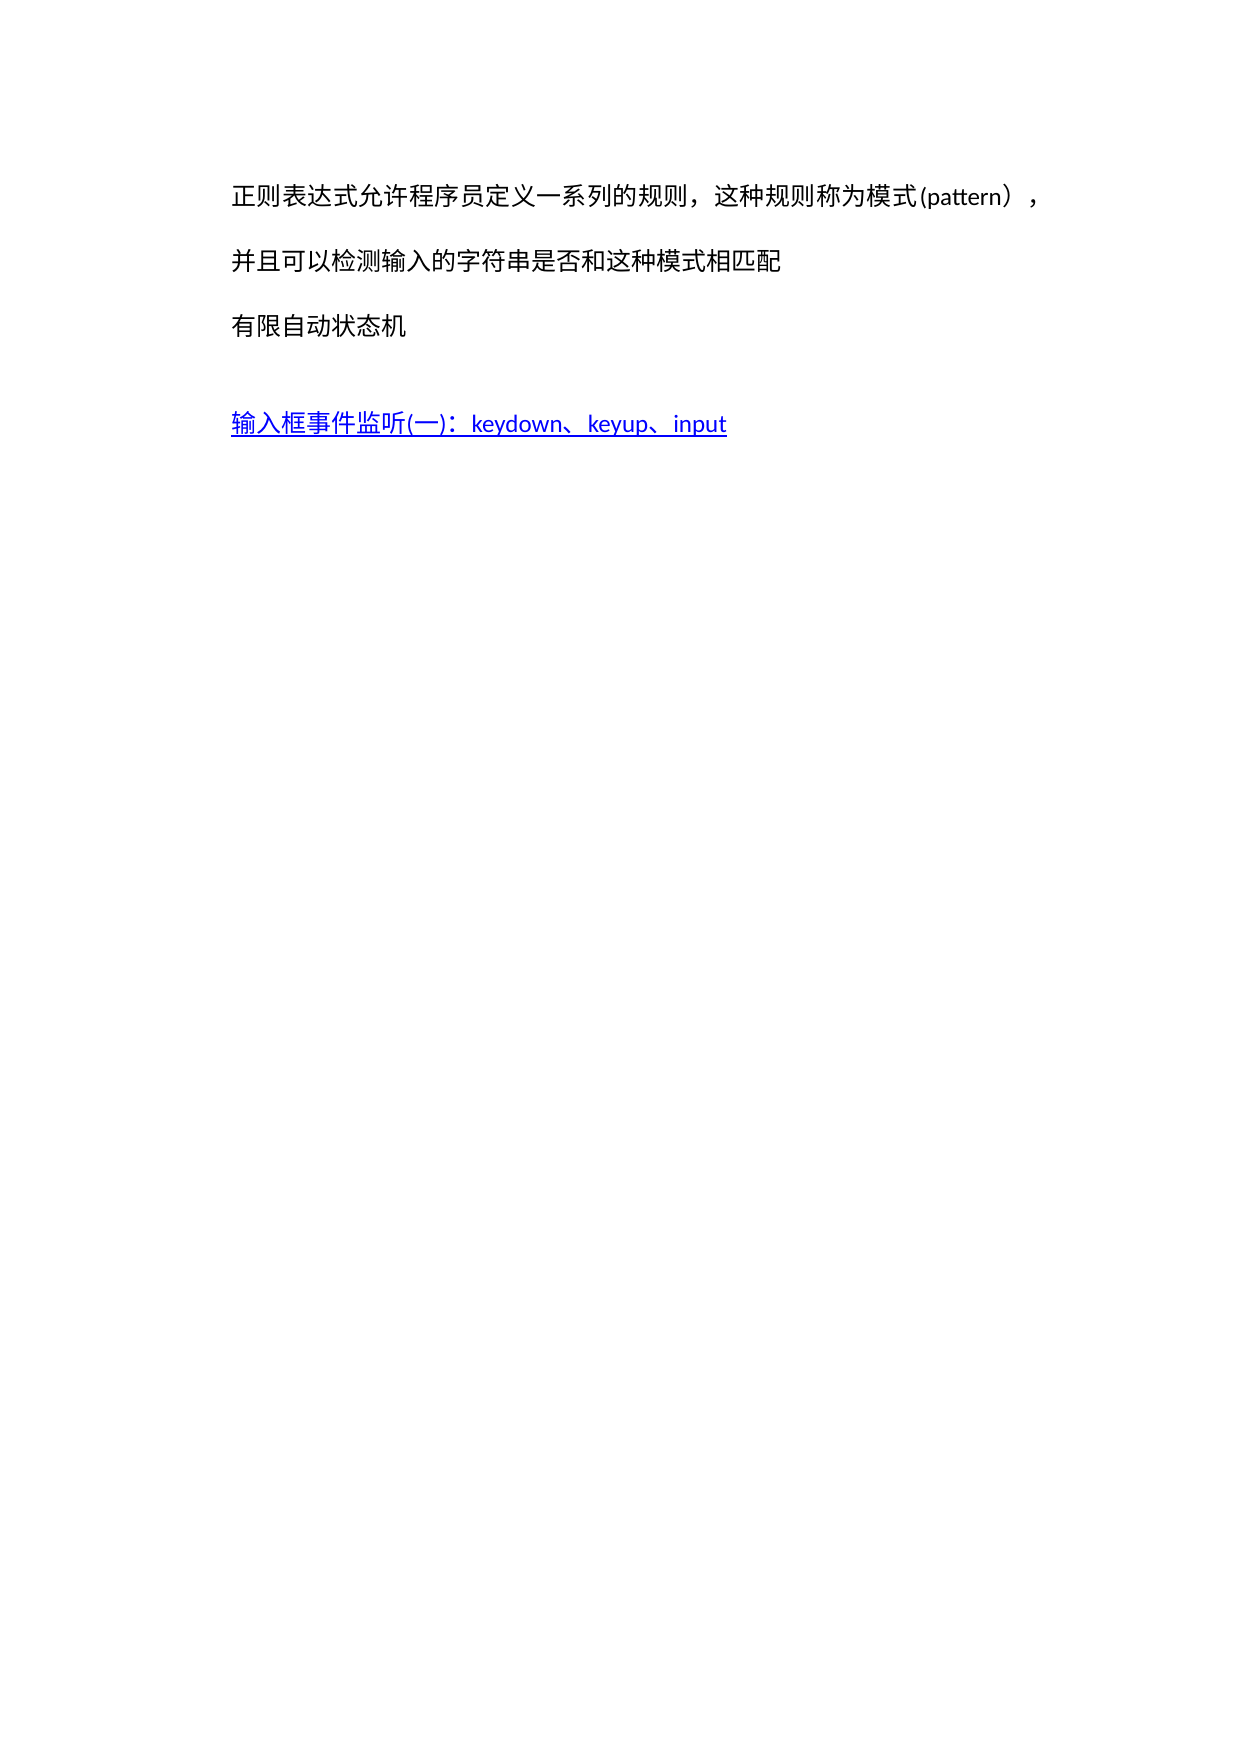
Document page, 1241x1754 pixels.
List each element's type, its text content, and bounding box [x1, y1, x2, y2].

text 有限自动状态机 [187, 292, 1053, 357]
text 输入框事件监听(一)：keydown、keyup、input [187, 389, 1053, 454]
text 正则表达式允许程序员定义一系列的规则，这种规则称为模式(pattern），并且可以检测输入的字符串是否和这种模式相匹配 [231, 162, 1053, 292]
